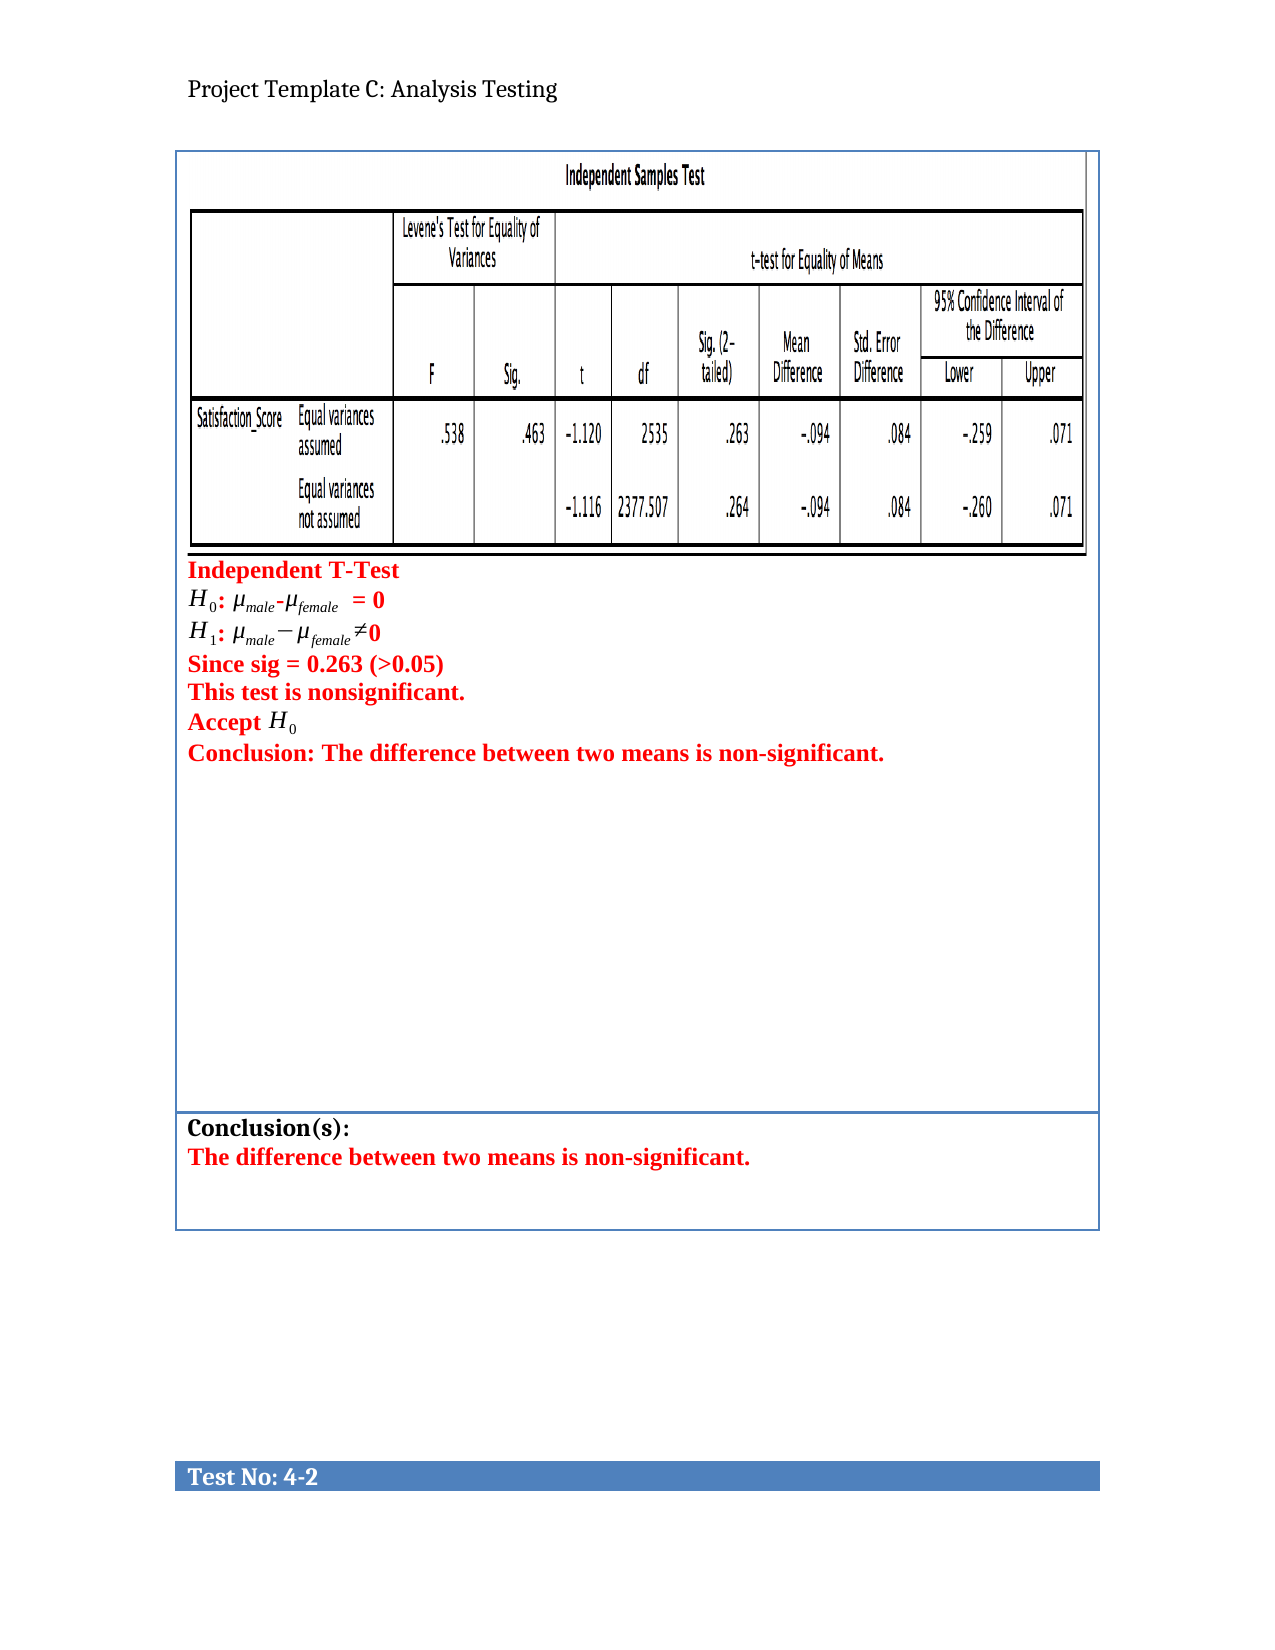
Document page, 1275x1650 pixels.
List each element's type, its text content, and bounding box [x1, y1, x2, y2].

picture [187, 152, 1088, 556]
table_cell Conclusion(s): The difference between two means is non-significant. [177, 1114, 1098, 1228]
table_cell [177, 152, 1098, 1111]
table_header Test No: 4-2 [177, 1463, 1098, 1491]
